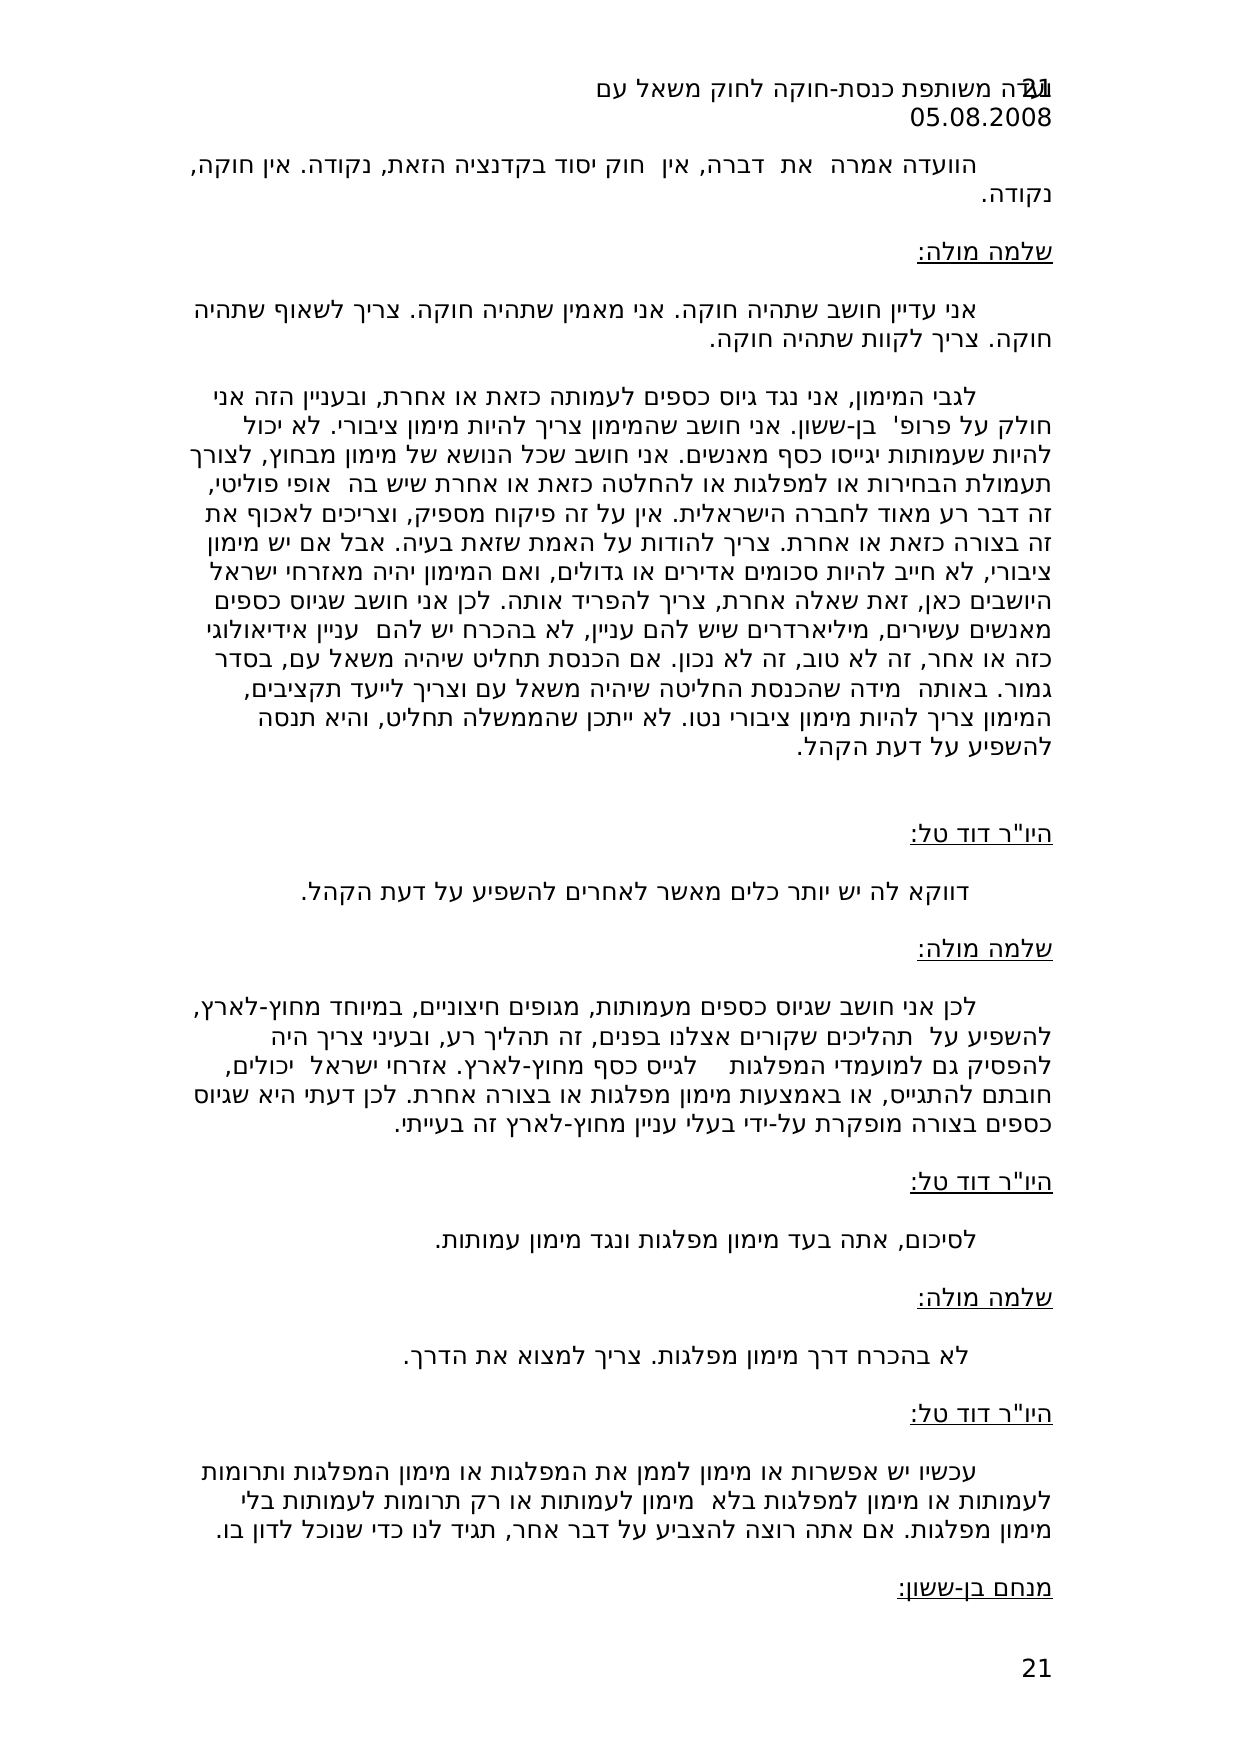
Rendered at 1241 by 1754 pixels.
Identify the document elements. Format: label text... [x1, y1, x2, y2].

text עכשיו יש אפשרות או מימון לממן את המפלגות או מימון המפלגות ותרומות לעמותות או מימון למפלגות בלא מימון לעמותות או רק תרומות לעמותות בלי מימון מפלגות. אם אתה רוצה להצביע על דבר אחר, תגיד לנו כדי שנוכל לדון בו. [187, 1457, 1053, 1544]
text מנחם בן-ששון: [187, 1573, 1053, 1602]
text לא בהכרח דרך מימון מפלגות. צריך למצוא את הדרך. [187, 1341, 1053, 1370]
text לכן אני חושב שגיוס כספים מעמותות, מגופים חיצוניים, במיוחד מחוץ-לארץ, להשפיע על תהליכים שקורים אצלנו בפנים, זה תהליך רע, ובעיני צריך היה להפסיק גם למועמדי המפלגות לגייס כסף מחוץ-לארץ. אזרחי ישראל יכולים, חובתם להתגייס, או באמצעות מימון מפלגות או בצורה אחרת. לכן דעתי היא שגיוס כספים בצורה מופקרת על-ידי בעלי עניין מחוץ-לארץ זה בעייתי. [187, 992, 1053, 1138]
text דווקא לה יש יותר כלים מאשר לאחרים להשפיע על דעת הקהל. [187, 877, 1053, 906]
text לגבי המימון, אני נגד גיוס כספים לעמותה כזאת או אחרת, ובעניין הזה אני חולק על פרופ' בן-ששון. אני חושב שהמימון צריך להיות מימון ציבורי. לא יכול להיות שעמותות יגייסו כסף מאנשים. אני חושב שכל הנושא של מימון מבחוץ, לצורך תעמולת הבחירות או למפלגות או להחלטה כזאת או אחרת שיש בה אופי פוליטי, זה דבר רע מאוד לחברה הישראלית. אין על זה פיקוח מספיק, וצריכים לאכוף את זה בצורה כזאת או אחרת. צריך להודות על האמת שזאת בעיה. אבל אם יש מימון ציבורי, לא חייב להיות סכומים אדירים או גדולים, ואם המימון יהיה מאזרחי ישראל היושבים כאן, זאת שאלה אחרת, צריך להפריד אותה. לכן אני חושב שגיוס כספים מאנשים עשירים, מיליארדרים שיש להם עניין, לא בהכרח יש להם עניין אידיאולוגי כזה או אחר, זה לא טוב, זה לא נכון. אם הכנסת תחליט שיהיה משאל עם, בסדר גמור. באותה מידה שהכנסת החליטה שיהיה משאל עם וצריך לייעד תקציבים, המימון צריך להיות מימון ציבורי נטו. לא ייתכן שהממשלה תחליט, והיא תנסה להשפיע על דעת הקהל. [187, 382, 1053, 761]
text אני עדיין חושב שתהיה חוקה. אני מאמין שתהיה חוקה. צריך לשאוף שתהיה חוקה. צריך לקוות שתהיה חוקה. [187, 295, 1053, 353]
text הוועדה אמרה את דברה, אין חוק יסוד בקדנציה הזאת, נקודה. אין חוקה, נקודה. [187, 150, 1053, 208]
text לסיכום, אתה בעד מימון מפלגות ונגד מימון עמותות. [187, 1225, 1053, 1254]
text היו"ר דוד טל: [187, 819, 1053, 848]
text שלמה מולה: [187, 237, 1053, 266]
text היו"ר דוד טל: [187, 1167, 1053, 1196]
text היו"ר דוד טל: [187, 1399, 1053, 1428]
text שלמה מולה: [187, 934, 1053, 964]
text שלמה מולה: [187, 1283, 1053, 1312]
